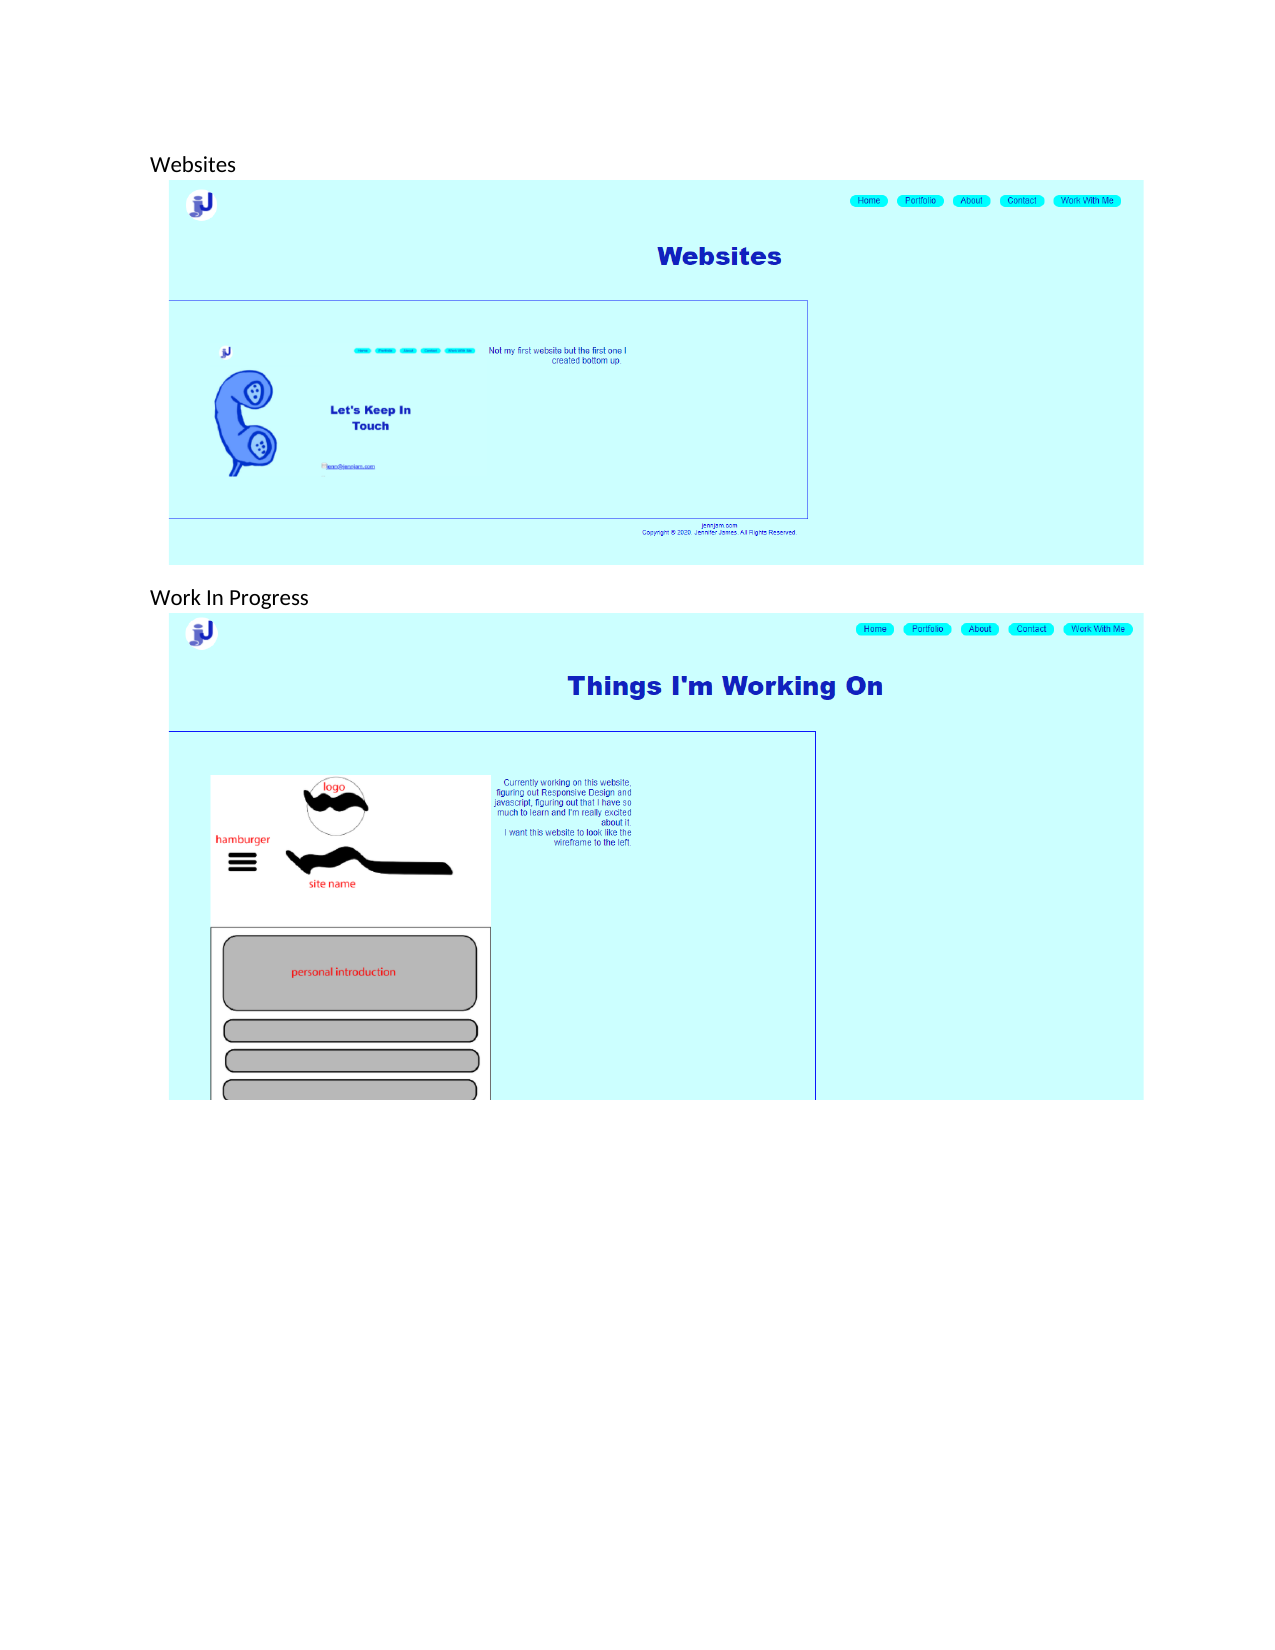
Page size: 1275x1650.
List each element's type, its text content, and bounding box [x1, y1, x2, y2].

text Work In Progress [150, 583, 1125, 1099]
text Websites [150, 150, 1125, 564]
